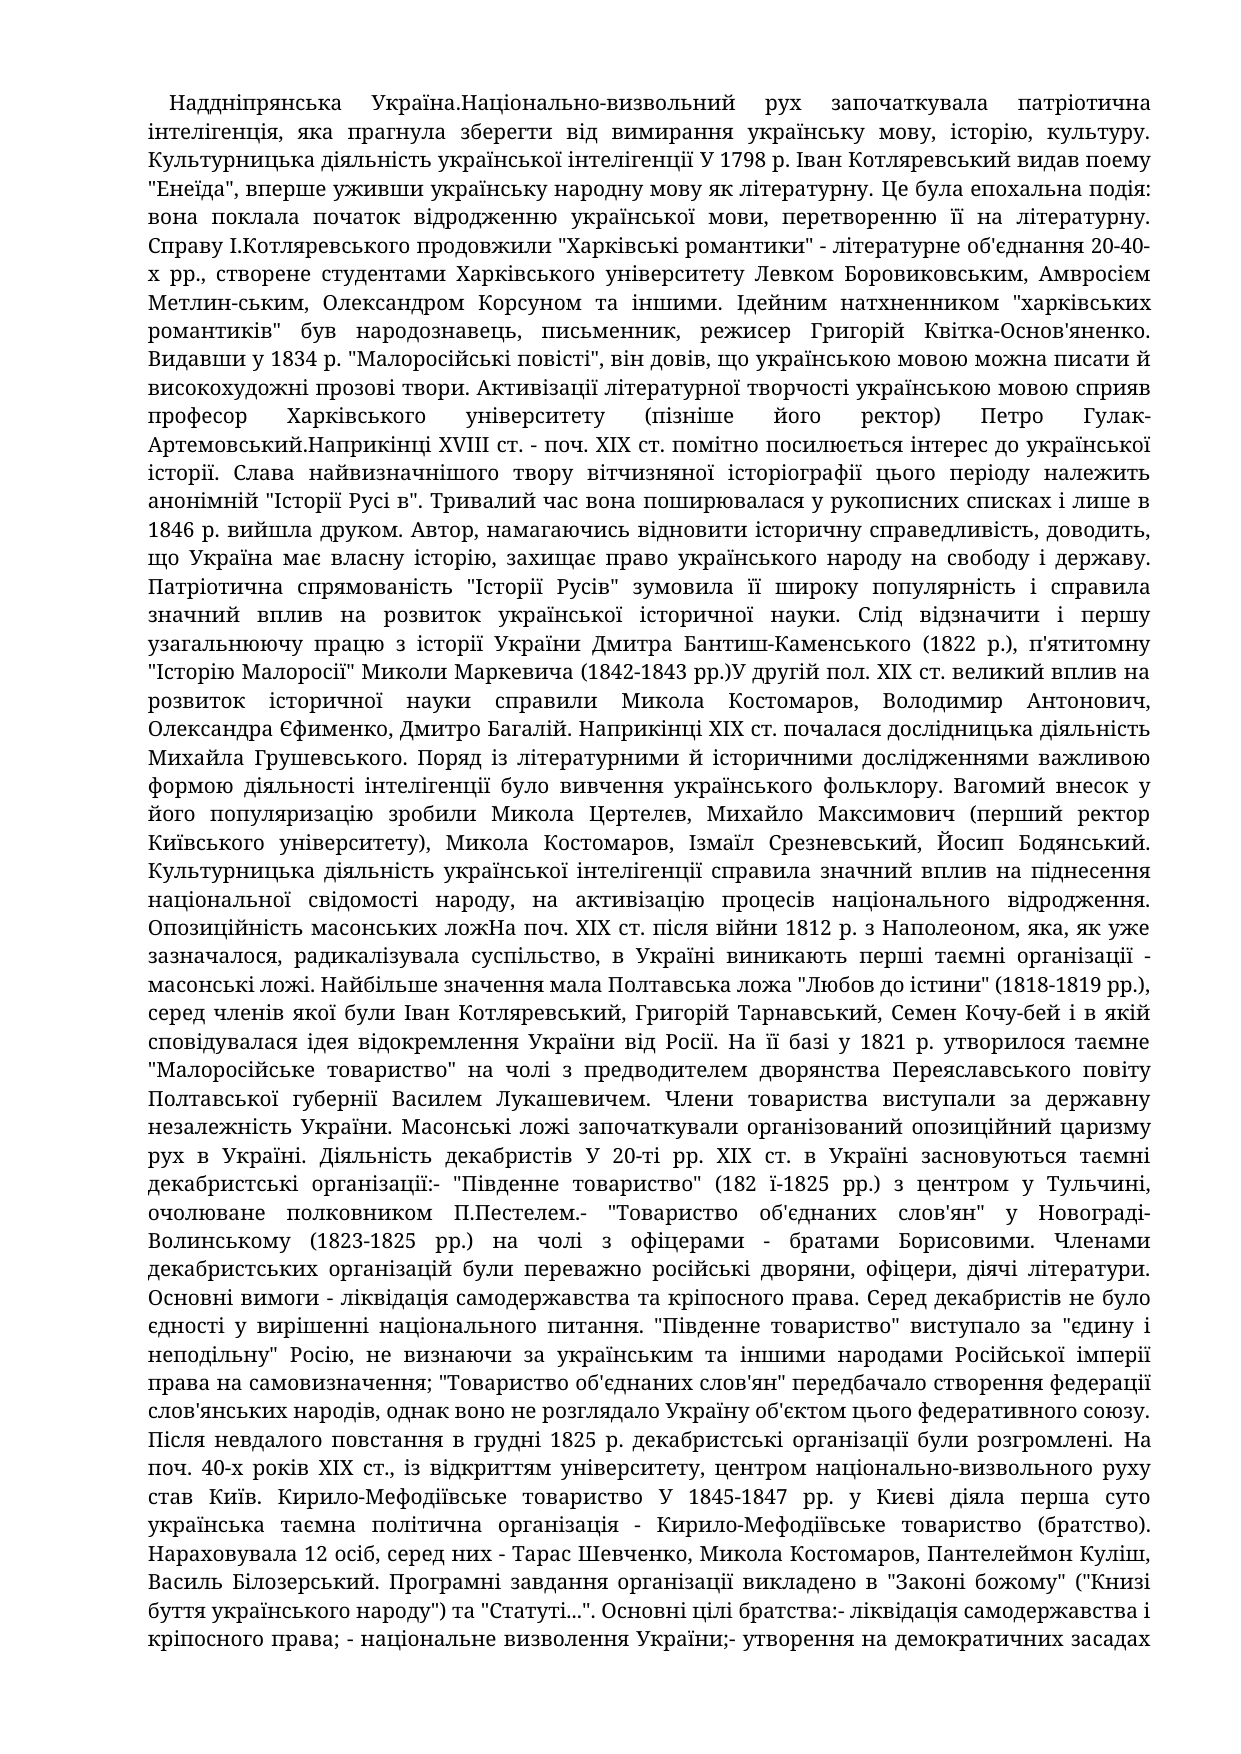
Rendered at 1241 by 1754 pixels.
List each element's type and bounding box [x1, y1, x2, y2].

text [148, 88, 1152, 1653]
